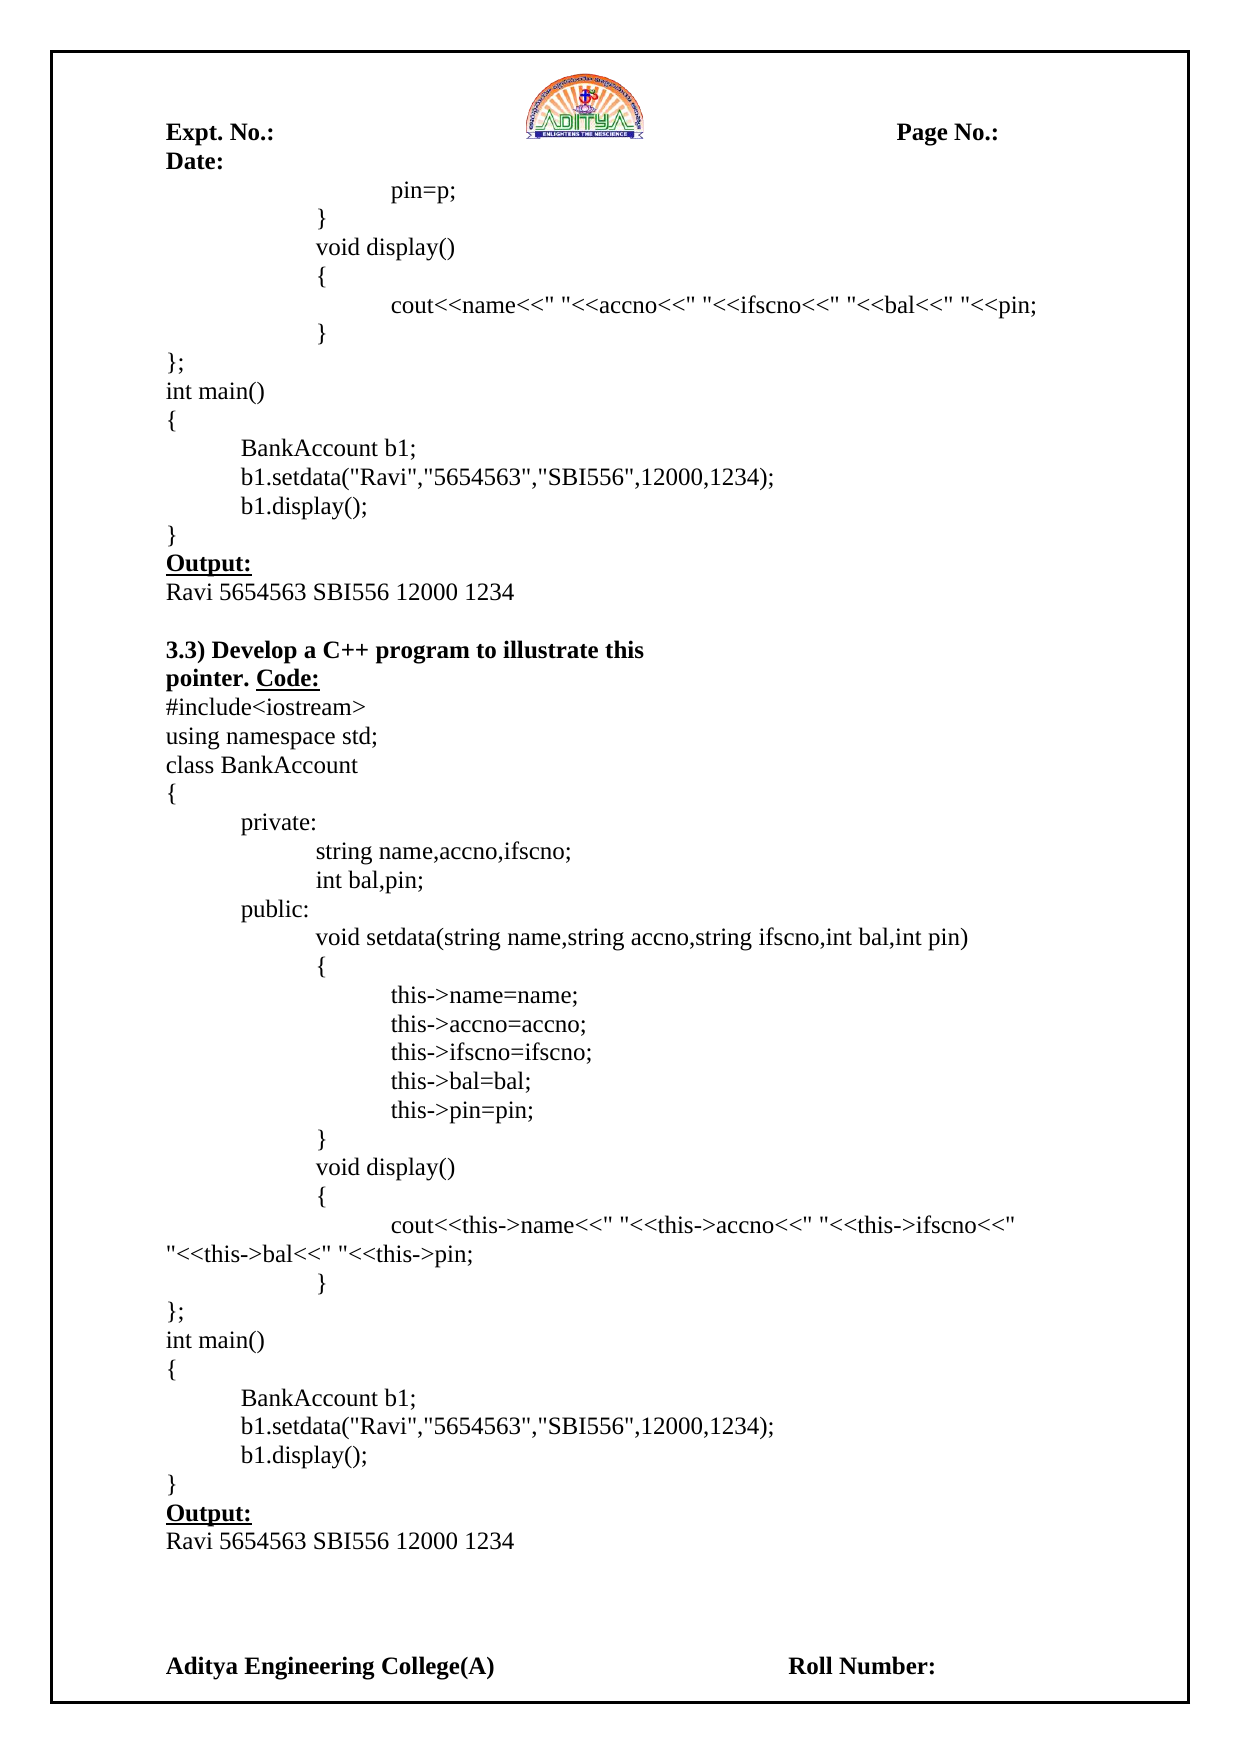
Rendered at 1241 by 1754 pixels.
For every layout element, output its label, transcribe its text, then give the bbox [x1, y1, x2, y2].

text cout<<name<<" "<<accno<<" "<<ifscno<<" "<<bal<<" "<<pin; [391, 290, 1161, 318]
text { [316, 1181, 1161, 1210]
text b1.display(); [241, 491, 1161, 520]
text } [166, 1469, 1161, 1498]
text BankAccount b1; b1.setdata("Ravi","5654563","SBI556",12000,1234); [241, 1383, 776, 1440]
text Ravi 5654563 SBI556 12000 1234 [166, 1526, 1161, 1555]
picture [526, 73, 644, 117]
text } [316, 203, 1161, 232]
text cout<<this->name<<" "<<this->accno<<" "<<this->ifscno<<" "<<this->bal<<" "<<this->pin; [166, 1210, 1016, 1267]
text { [166, 778, 1161, 807]
text int main() [166, 376, 1161, 405]
text } [316, 318, 1161, 347]
subtitle Output: [166, 548, 1161, 577]
text void display() [316, 1152, 1161, 1181]
text private: [241, 807, 1161, 836]
text { [316, 261, 1161, 290]
text } [316, 1268, 1161, 1296]
text }; [166, 347, 1161, 376]
text } [316, 1124, 1161, 1152]
text pin=p; [391, 175, 1161, 203]
text b1.display(); [241, 1440, 1161, 1469]
text this->pin=pin; [391, 1095, 1161, 1124]
text { [166, 405, 1161, 433]
text BankAccount b1; b1.setdata("Ravi","5654563","SBI556",12000,1234); [241, 433, 776, 491]
text this->name=name; this->accno=accno; this->ifscno=ifscno; this->bal=bal; [391, 980, 592, 1095]
text Date: [166, 146, 1161, 175]
text string name,accno,ifscno; int bal,pin; [316, 836, 573, 893]
text } [166, 520, 1161, 548]
text { [315, 951, 1161, 980]
text { [166, 1354, 1161, 1383]
text void setdata(string name,string accno,string ifscno,int bal,int pin) [315, 922, 1161, 951]
text void display() [316, 232, 1161, 261]
text Ravi 5654563 SBI556 12000 1234 [166, 577, 1161, 606]
text public: [241, 894, 310, 922]
text int main() [166, 1325, 1161, 1354]
text }; [166, 1296, 1161, 1325]
subtitle Output: [166, 1498, 1161, 1526]
subtitle Expt. No.: Page No.: [166, 117, 1161, 146]
text #include<iostream> using namespace std; class BankAccount [166, 692, 380, 778]
subtitle Develop a C++ program to illustrate this pointer. Code: [166, 635, 734, 692]
